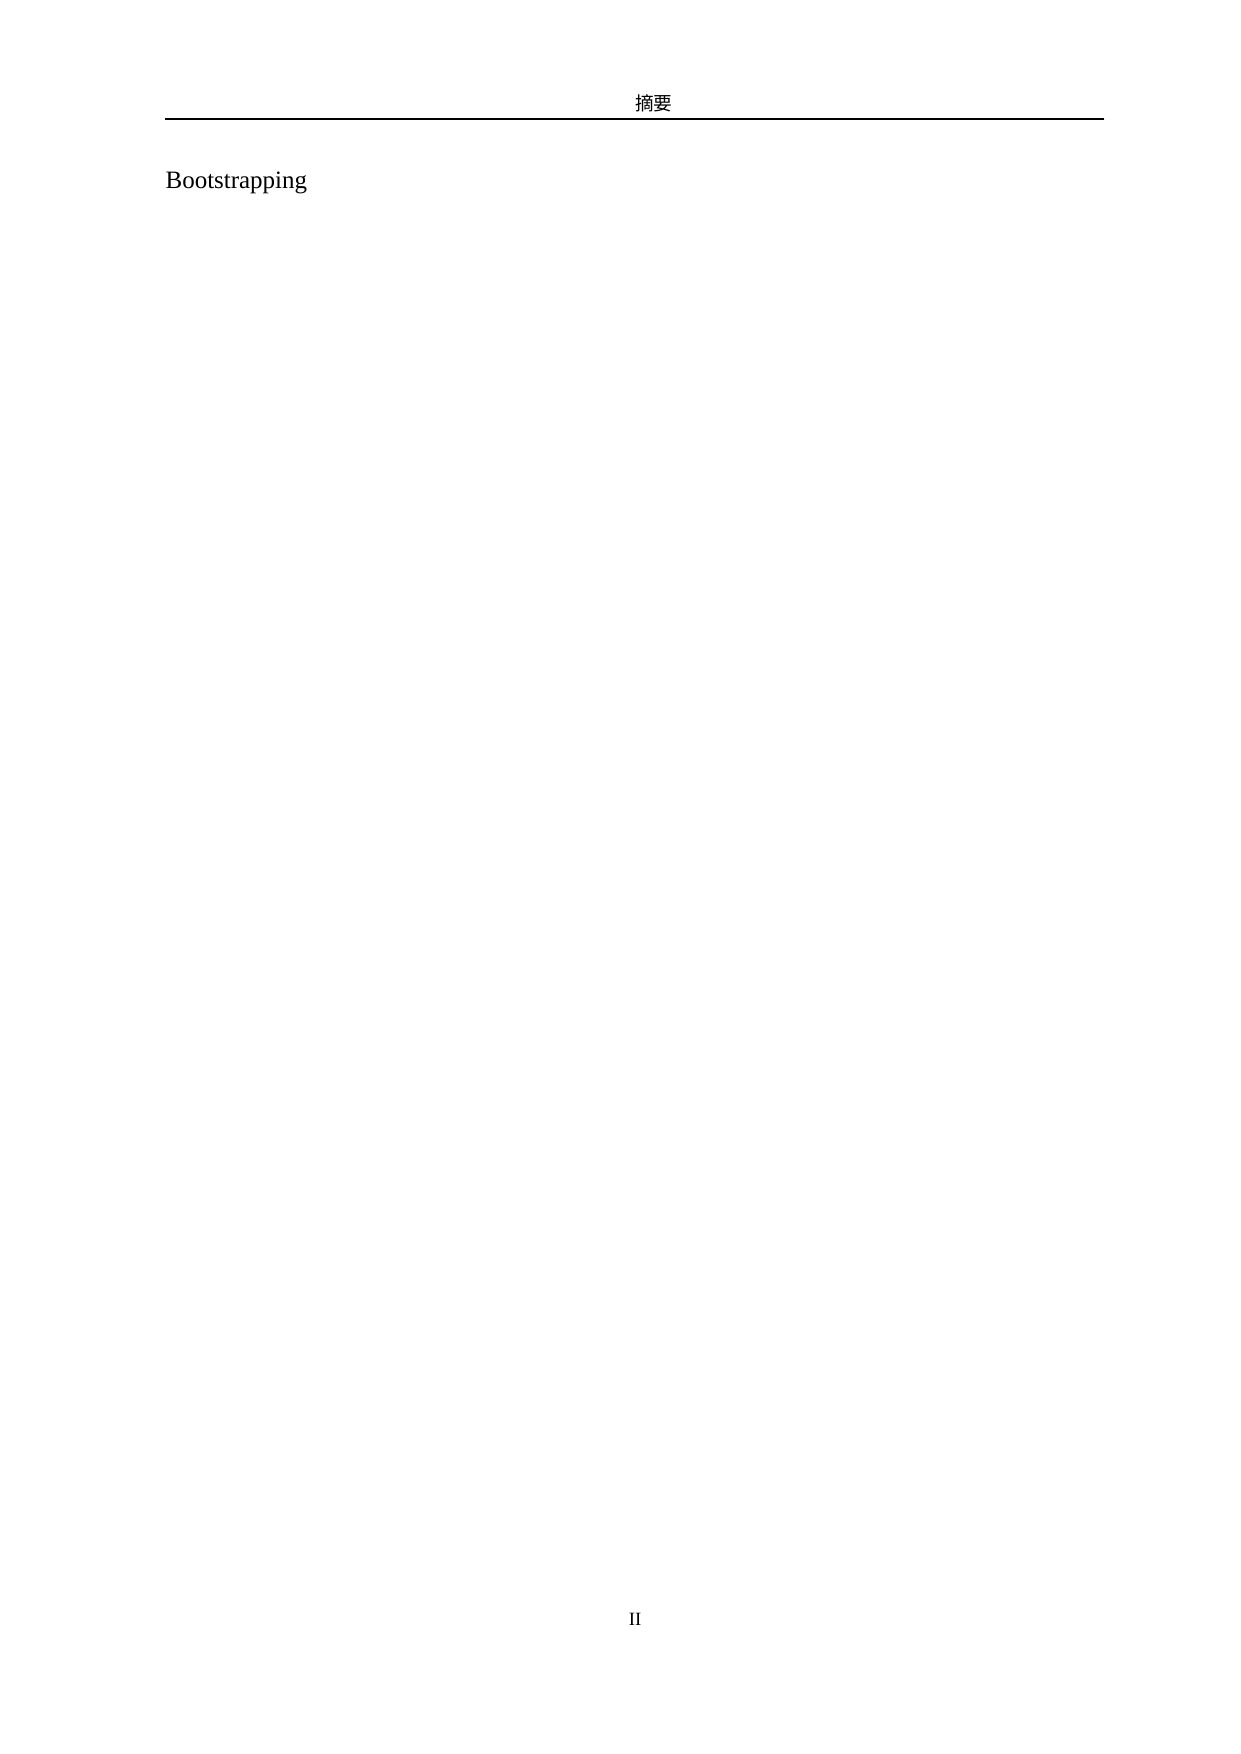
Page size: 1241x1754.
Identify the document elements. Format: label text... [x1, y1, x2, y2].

text Bootstrapping [165, 165, 1104, 194]
